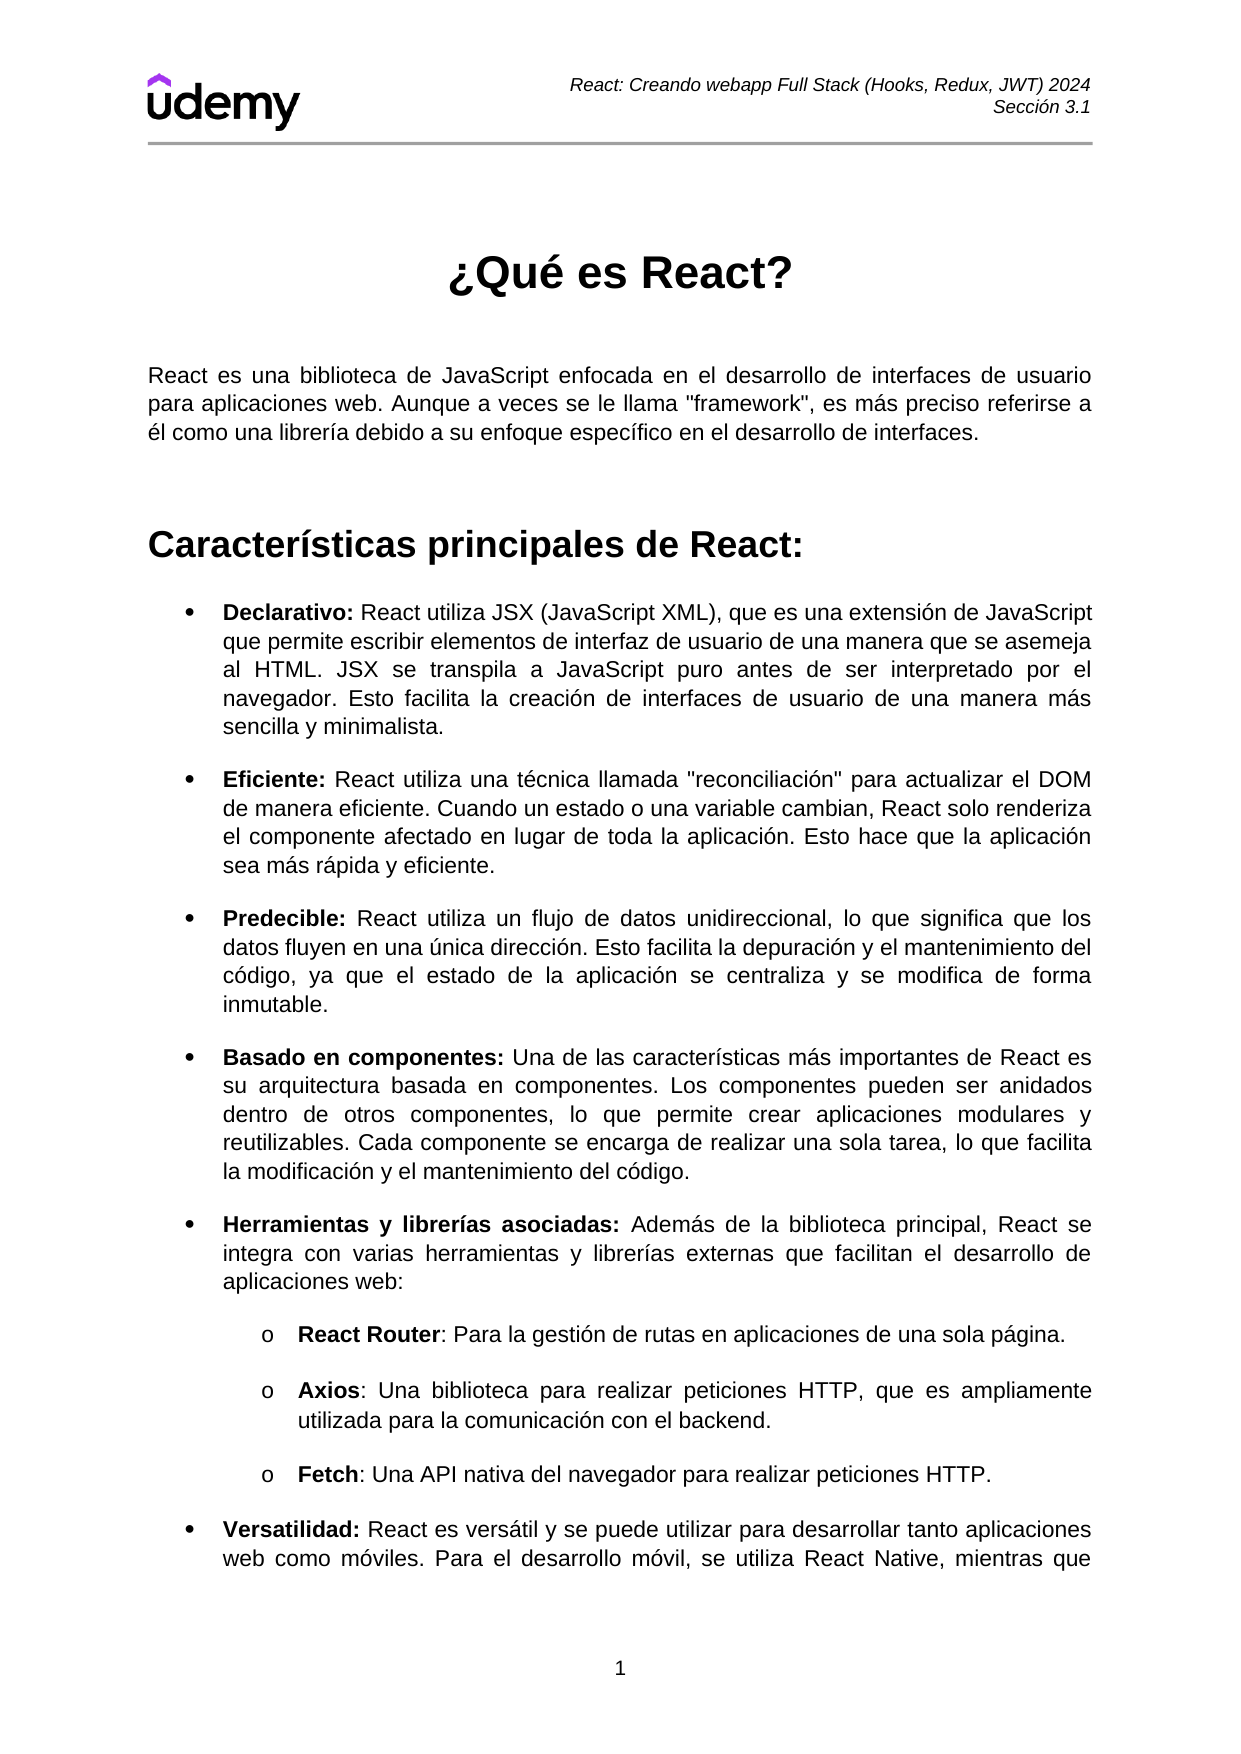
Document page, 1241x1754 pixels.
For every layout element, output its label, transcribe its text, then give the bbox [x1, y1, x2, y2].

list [186, 1516, 1092, 1571]
text React es una biblioteca de JavaScript enfocada en el desarrollo de interfaces de usuario para aplicaciones web. Aunque a veces se le llama "framework", es más preciso referirse a él como una librería debido a su enfoque específico en el desarrollo de interfaces. [148, 362, 1092, 445]
list Declarativo: React utiliza JSX (JavaScript XML), que es una extensión de JavaScript que permite escribir elementos de interfaz de usuario de una manera que se asemeja al HTML. JSX se transpila a JavaScript puro antes de ser interpretado por el navegador. Esto facilita la creación de interfaces de usuario de una manera más sencilla y minimalista. [186, 599, 1092, 739]
picture [147, 73, 301, 131]
text Características principales de React: [148, 522, 1092, 565]
list Basado en componentes: Una de las características más importantes de React es su arquitectura basada en componentes. Los componentes pueden ser anidados dentro de otros componentes, lo que permite crear aplicaciones modulares y reutilizables. Cada componente se encarga de realizar una sola tarea, lo que facilita la modificación y el mantenimiento del código. [186, 1044, 1092, 1184]
text ¿Qué es React? [148, 245, 1092, 298]
list Herramientas y librerías asociadas: Además de la biblioteca principal, React se integra con varias herramientas y librerías externas que facilitan el desarrollo de aplicaciones web: [186, 1211, 1092, 1294]
list Fetch: Una API nativa del navegador para realizar peticiones HTTP. [261, 1461, 1092, 1489]
list React Router: Para la gestión de rutas en aplicaciones de una sola página. [261, 1321, 1092, 1350]
list Axios: Una biblioteca para realizar peticiones HTTP, que es ampliamente utilizada para la comunicación con el backend. [261, 1377, 1092, 1434]
list Predecible: React utiliza un flujo de datos unidireccional, lo que significa que los datos fluyen en una única dirección. Esto facilita la depuración y el mantenimiento del código, ya que el estado de la aplicación se centraliza y se modifica de forma inmutable. [186, 905, 1092, 1017]
list Eficiente: React utiliza una técnica llamada "reconciliación" para actualizar el DOM de manera eficiente. Cuando un estado o una variable cambian, React solo renderiza el componente afectado en lugar de toda la aplicación. Esto hace que la aplicación sea más rápida y eficiente. [186, 766, 1092, 878]
